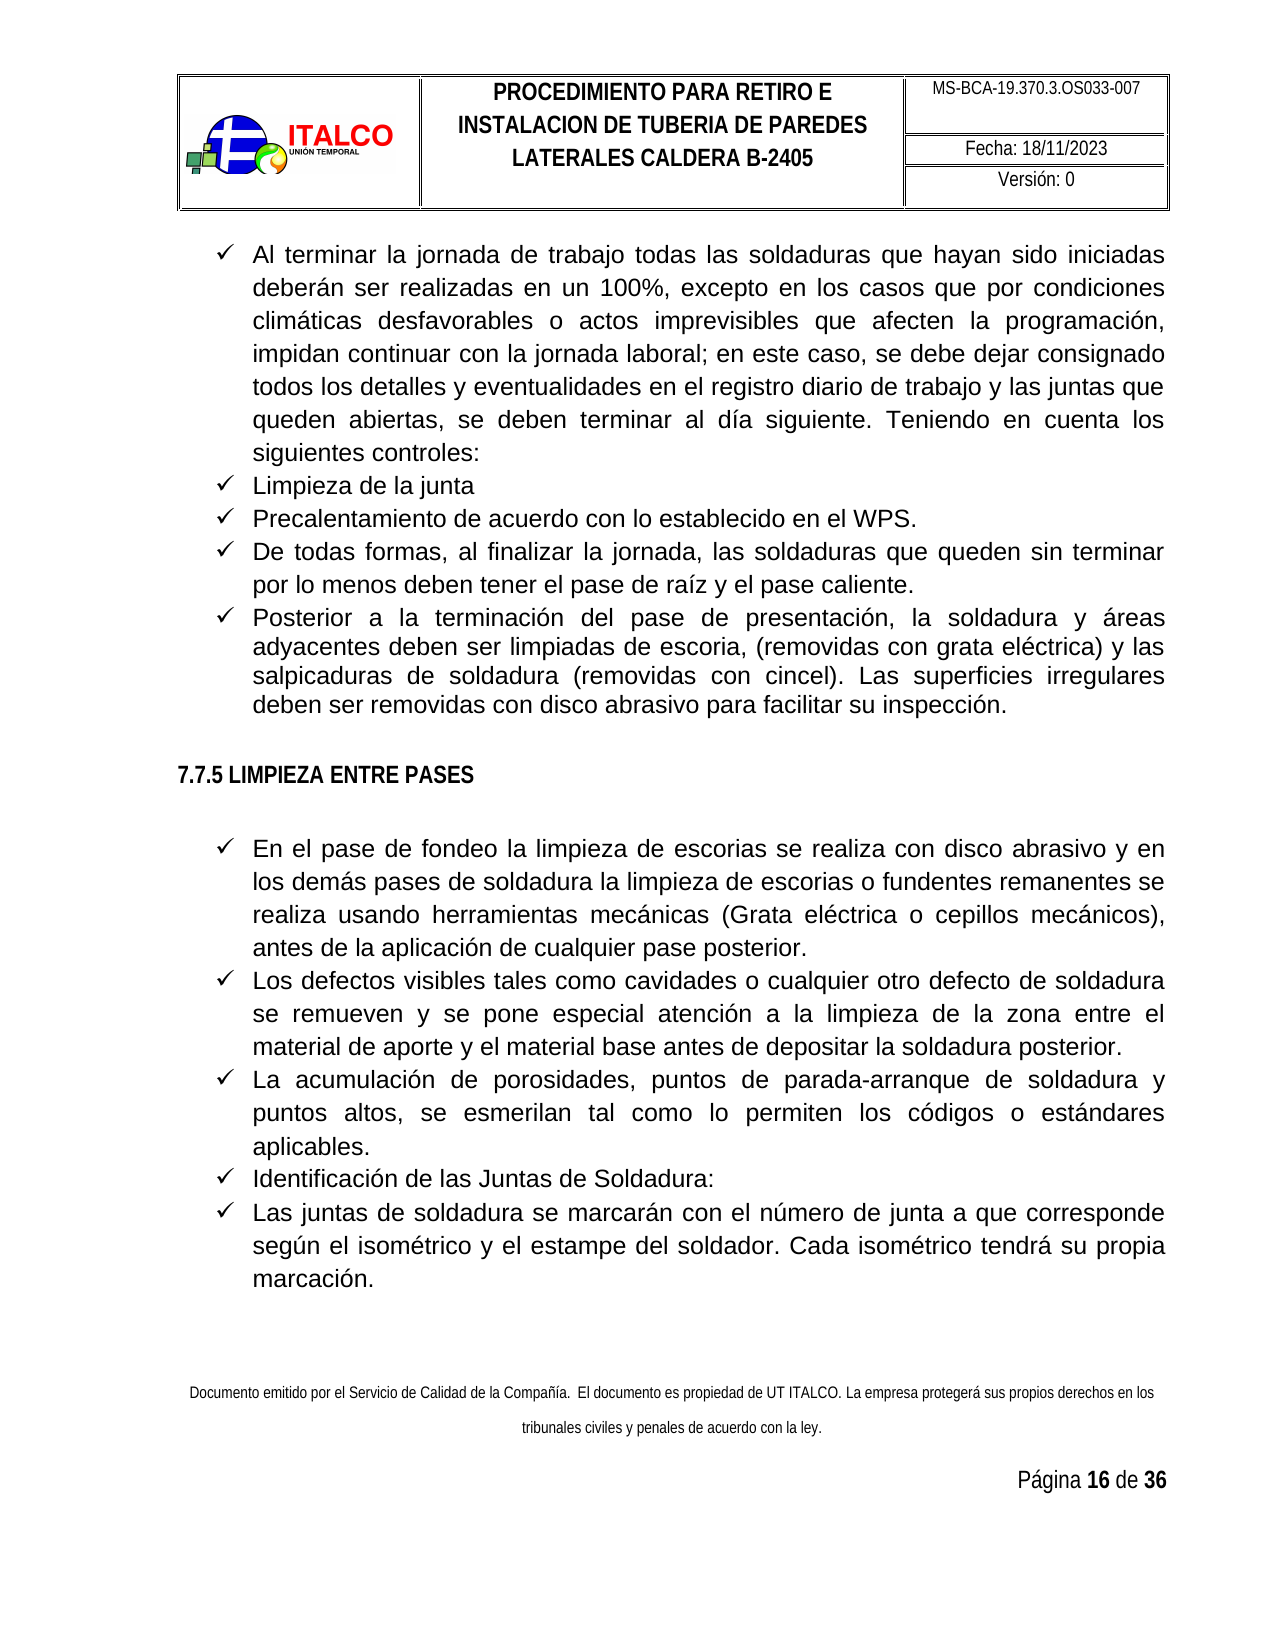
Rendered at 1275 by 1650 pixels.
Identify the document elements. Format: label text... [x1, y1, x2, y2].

list Los defectos visibles tales como cavidades o cualquier otro defecto de soldadura se remueven y se pone especial atención a la limpieza de la zona entre el material de aporte y el material base antes de depositar la soldadura posterior. [215, 966, 1167, 1061]
list Limpieza de la junta [215, 471, 1167, 500]
list Al terminar la jornada de trabajo todas las soldaduras que hayan sido iniciadas deberán ser realizadas en un 100%, excepto en los casos que por condiciones climáticas desfavorables o actos imprevisibles que afecten la programación, impidan continuar con la jornada laboral; en este caso, se debe dejar consignado todos los detalles y eventualidades en el registro diario de trabajo y las juntas que queden abiertas, se deben terminar al día siguiente. Teniendo en cuenta los siguientes controles: [215, 240, 1167, 467]
list Posterior a la terminación del pase de presentación, la soldadura y áreas adyacentes deben ser limpiadas de escoria, (removidas con grata eléctrica) y las salpicaduras de soldadura (removidas con cincel). Las superficies irregulares deben ser removidas con disco abrasivo para facilitar su inspección. [215, 603, 1167, 718]
subtitle 7.7.5 LIMPIEZA ENTRE PASES [177, 760, 1167, 788]
list Identificación de las Juntas de Soldadura: [215, 1164, 1167, 1193]
list La acumulación de porosidades, puntos de parada-arranque de soldadura y puntos altos, se esmerilan tal como lo permiten los códigos o estándares aplicables. [215, 1065, 1167, 1160]
list En el pase de fondeo la limpieza de escorias se realiza con disco abrasivo y en los demás pases de soldadura la limpieza de escorias o fundentes remanentes se realiza usando herramientas mecánicas (Grata eléctrica o cepillos mecánicos), antes de la aplicación de cualquier pase posterior. [215, 834, 1167, 962]
picture [183, 114, 397, 174]
list De todas formas, al finalizar la jornada, las soldaduras que queden sin terminar por lo menos deben tener el pase de raíz y el pase caliente. [215, 537, 1167, 599]
list Las juntas de soldadura se marcarán con el número de junta a que corresponde según el isométrico y el estampe del soldador. Cada isométrico tendrá su propia marcación. [215, 1198, 1167, 1292]
list Precalentamiento de acuerdo con lo establecido en el WPS. [215, 504, 1167, 533]
